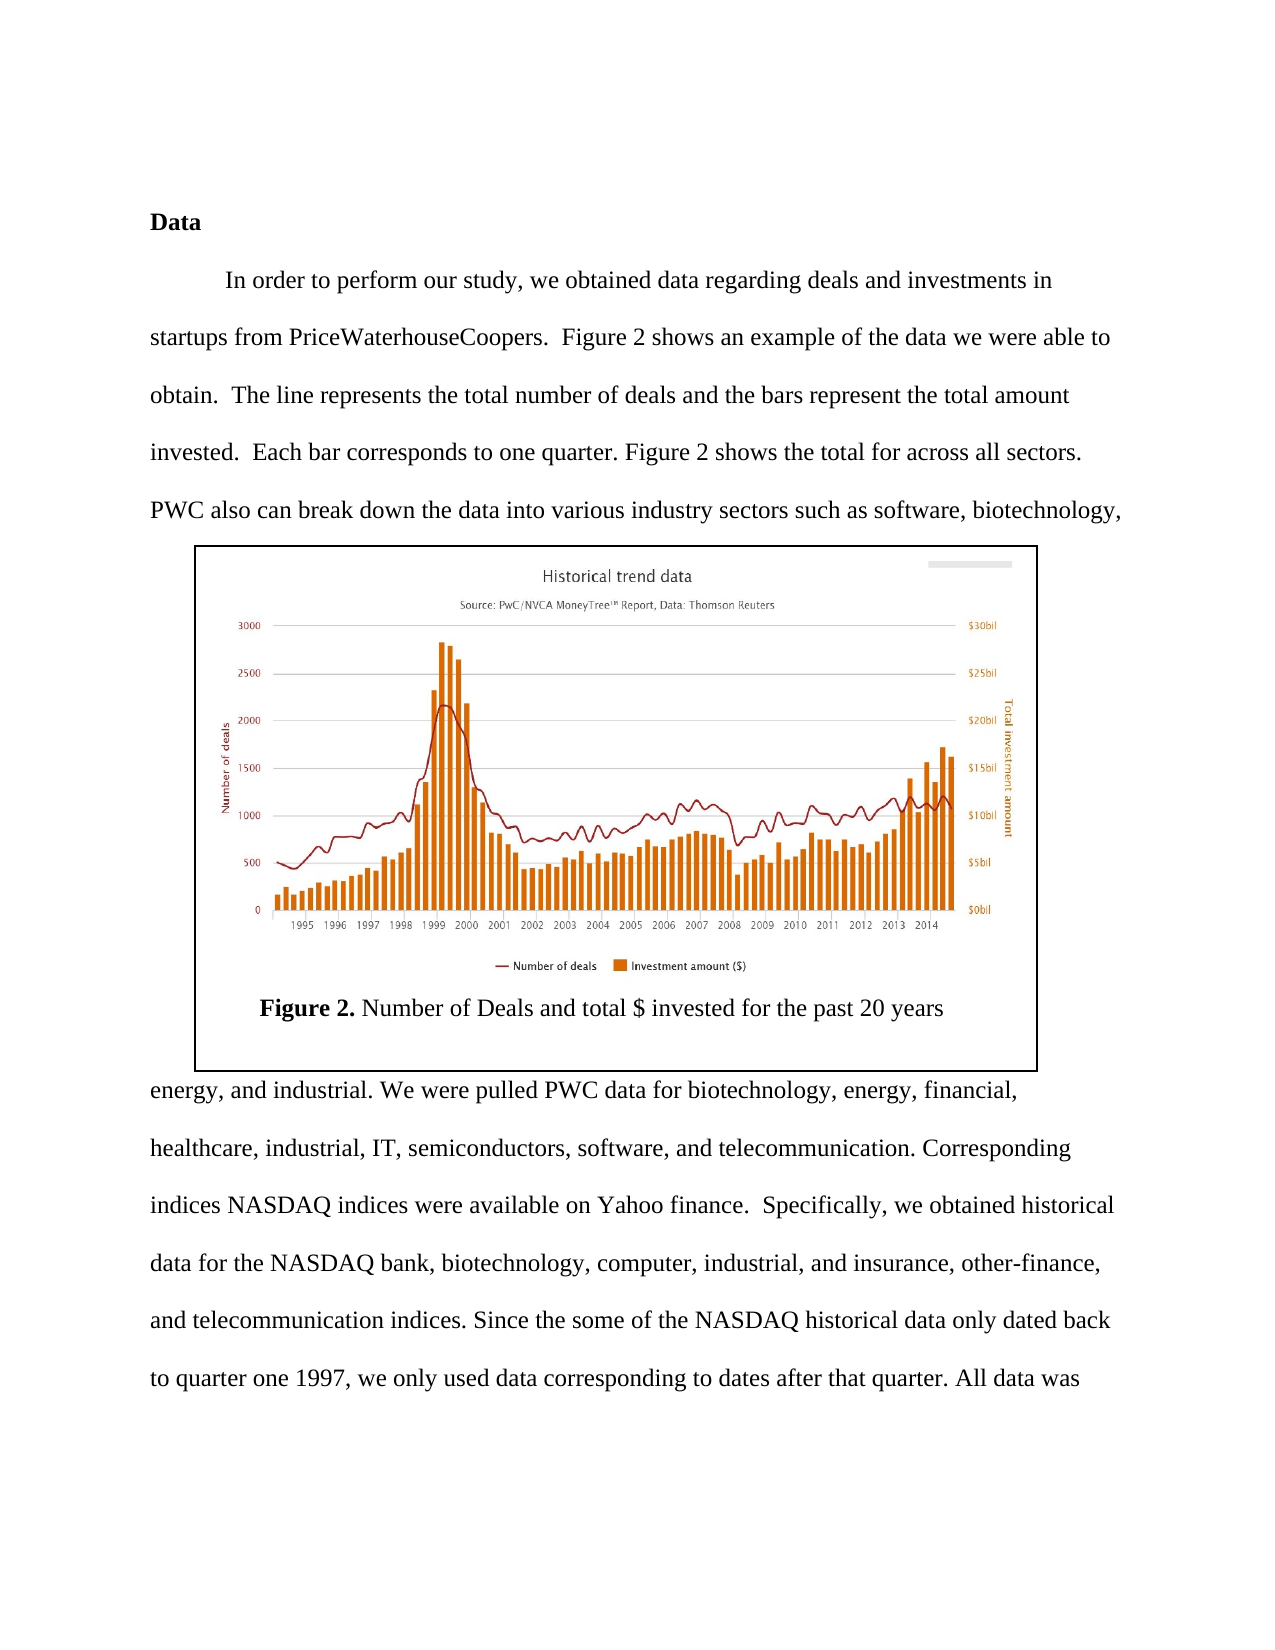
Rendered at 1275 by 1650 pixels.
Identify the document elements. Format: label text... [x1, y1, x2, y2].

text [150, 265, 1125, 1392]
text Data [150, 207, 1125, 236]
picture [206, 561, 1023, 982]
